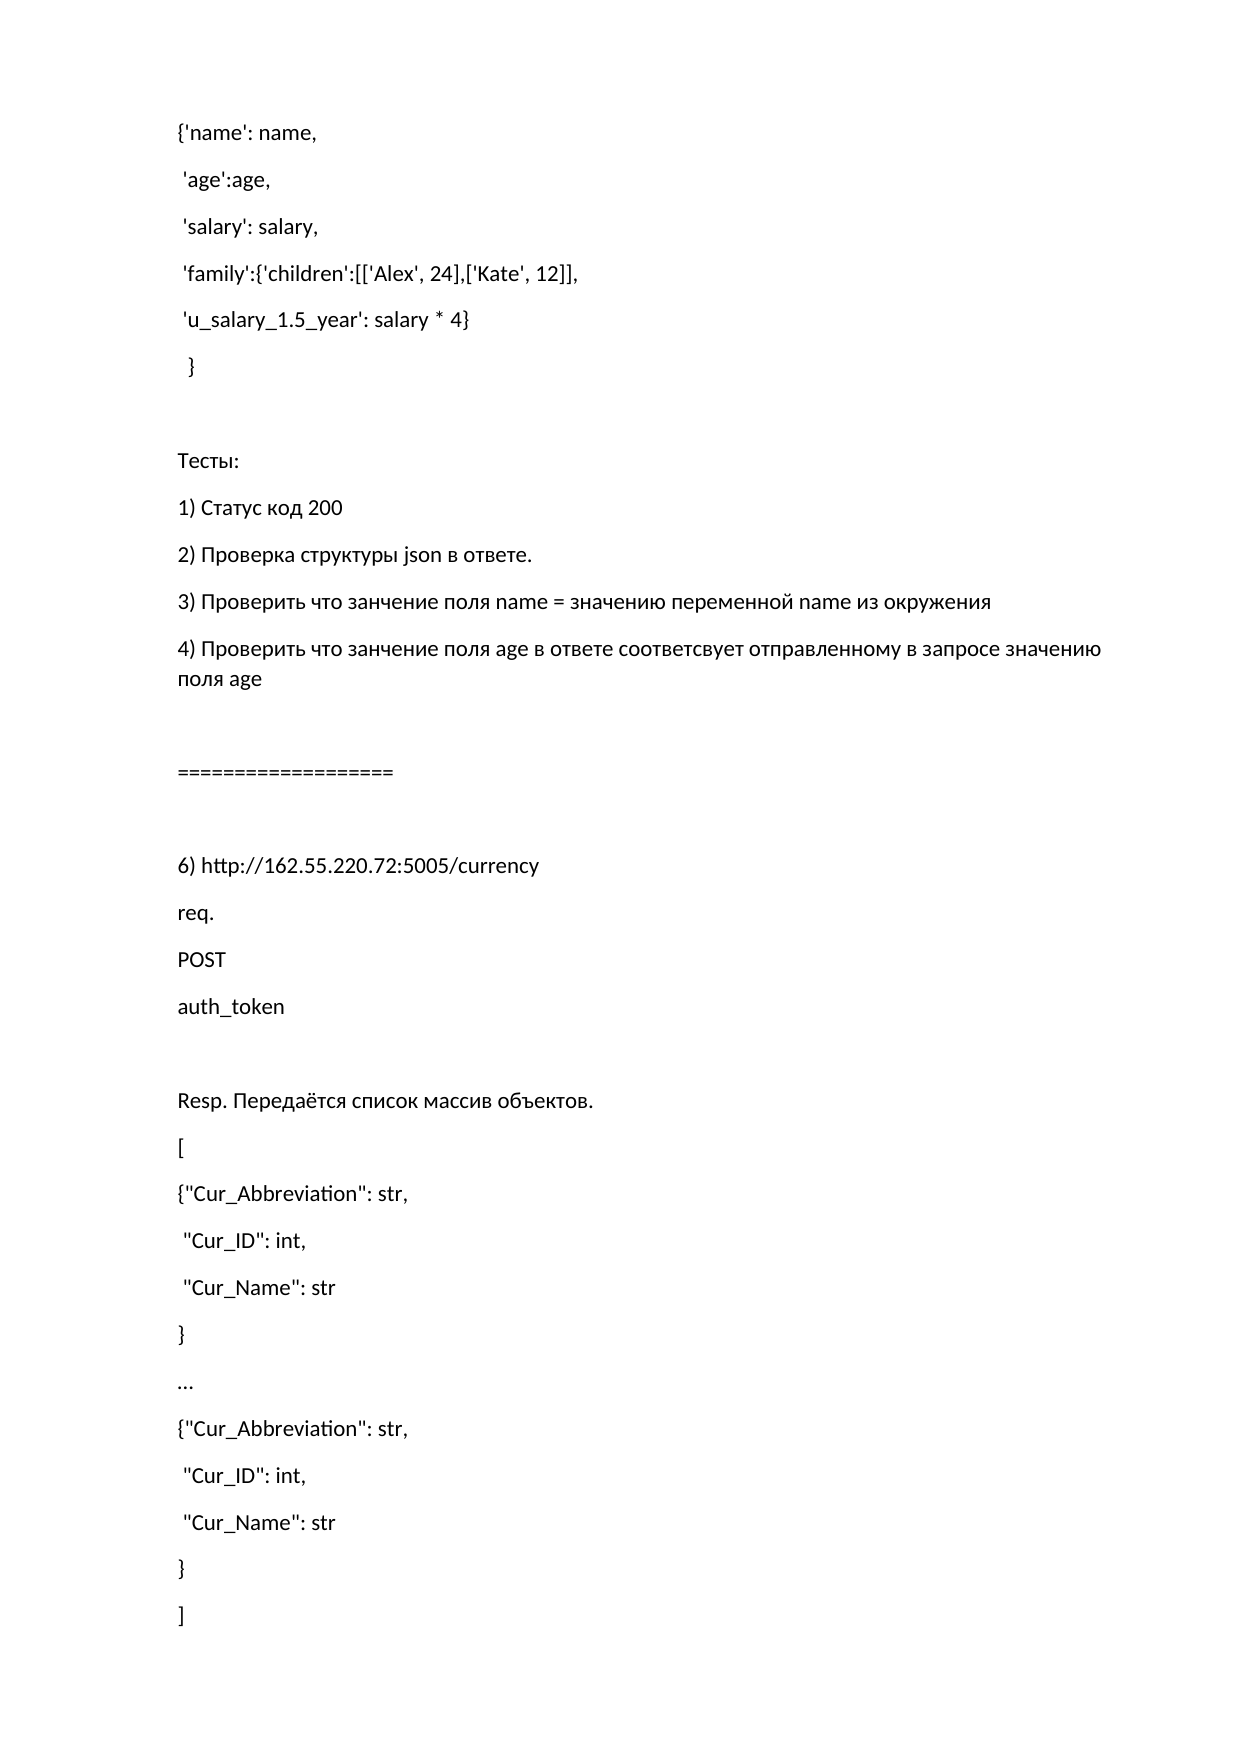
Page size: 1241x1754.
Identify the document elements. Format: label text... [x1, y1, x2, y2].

text Тесты: [177, 446, 1152, 474]
text {'name': name, [177, 118, 1152, 146]
text "Cur_ID": int, [177, 1226, 1152, 1254]
text {"Cur_Abbreviation": str, [177, 1179, 1152, 1208]
text } [177, 352, 1152, 381]
text 4) Проверить что занчение поля age в ответе соответсвует отправленному в запросе значению поля age [177, 634, 1152, 692]
text 'age':age, [177, 165, 1152, 193]
text "Cur_Name": str [177, 1508, 1152, 1536]
text 'family':{'children':[['Alex', 24],['Kate', 12]], [177, 259, 1152, 287]
text 2) Проверка структуры json в ответе. [177, 540, 1152, 568]
text Resp. Передаётся список массив объектов. [177, 1086, 1152, 1114]
text "Cur_ID": int, [177, 1461, 1152, 1489]
text 'salary': salary, [177, 212, 1152, 240]
text … [177, 1367, 1152, 1395]
text [ [177, 1133, 1152, 1161]
text 1) Статус код 200 [177, 493, 1152, 521]
text "Cur_Name": str [177, 1273, 1152, 1301]
text 3) Проверить что занчение поля name = значению переменной name из окружения [177, 587, 1152, 615]
text auth_token [177, 992, 1152, 1020]
text } [177, 1554, 1152, 1583]
text 'u_salary_1.5_year': salary * 4} [177, 306, 1152, 334]
text =================== [177, 758, 1152, 786]
text req. [177, 898, 1152, 926]
text } [177, 1320, 1152, 1348]
text 6) http://162.55.220.72:5005/currency [177, 851, 1152, 879]
text POST [177, 945, 1152, 973]
text ] [177, 1601, 1152, 1629]
text {"Cur_Abbreviation": str, [177, 1414, 1152, 1442]
